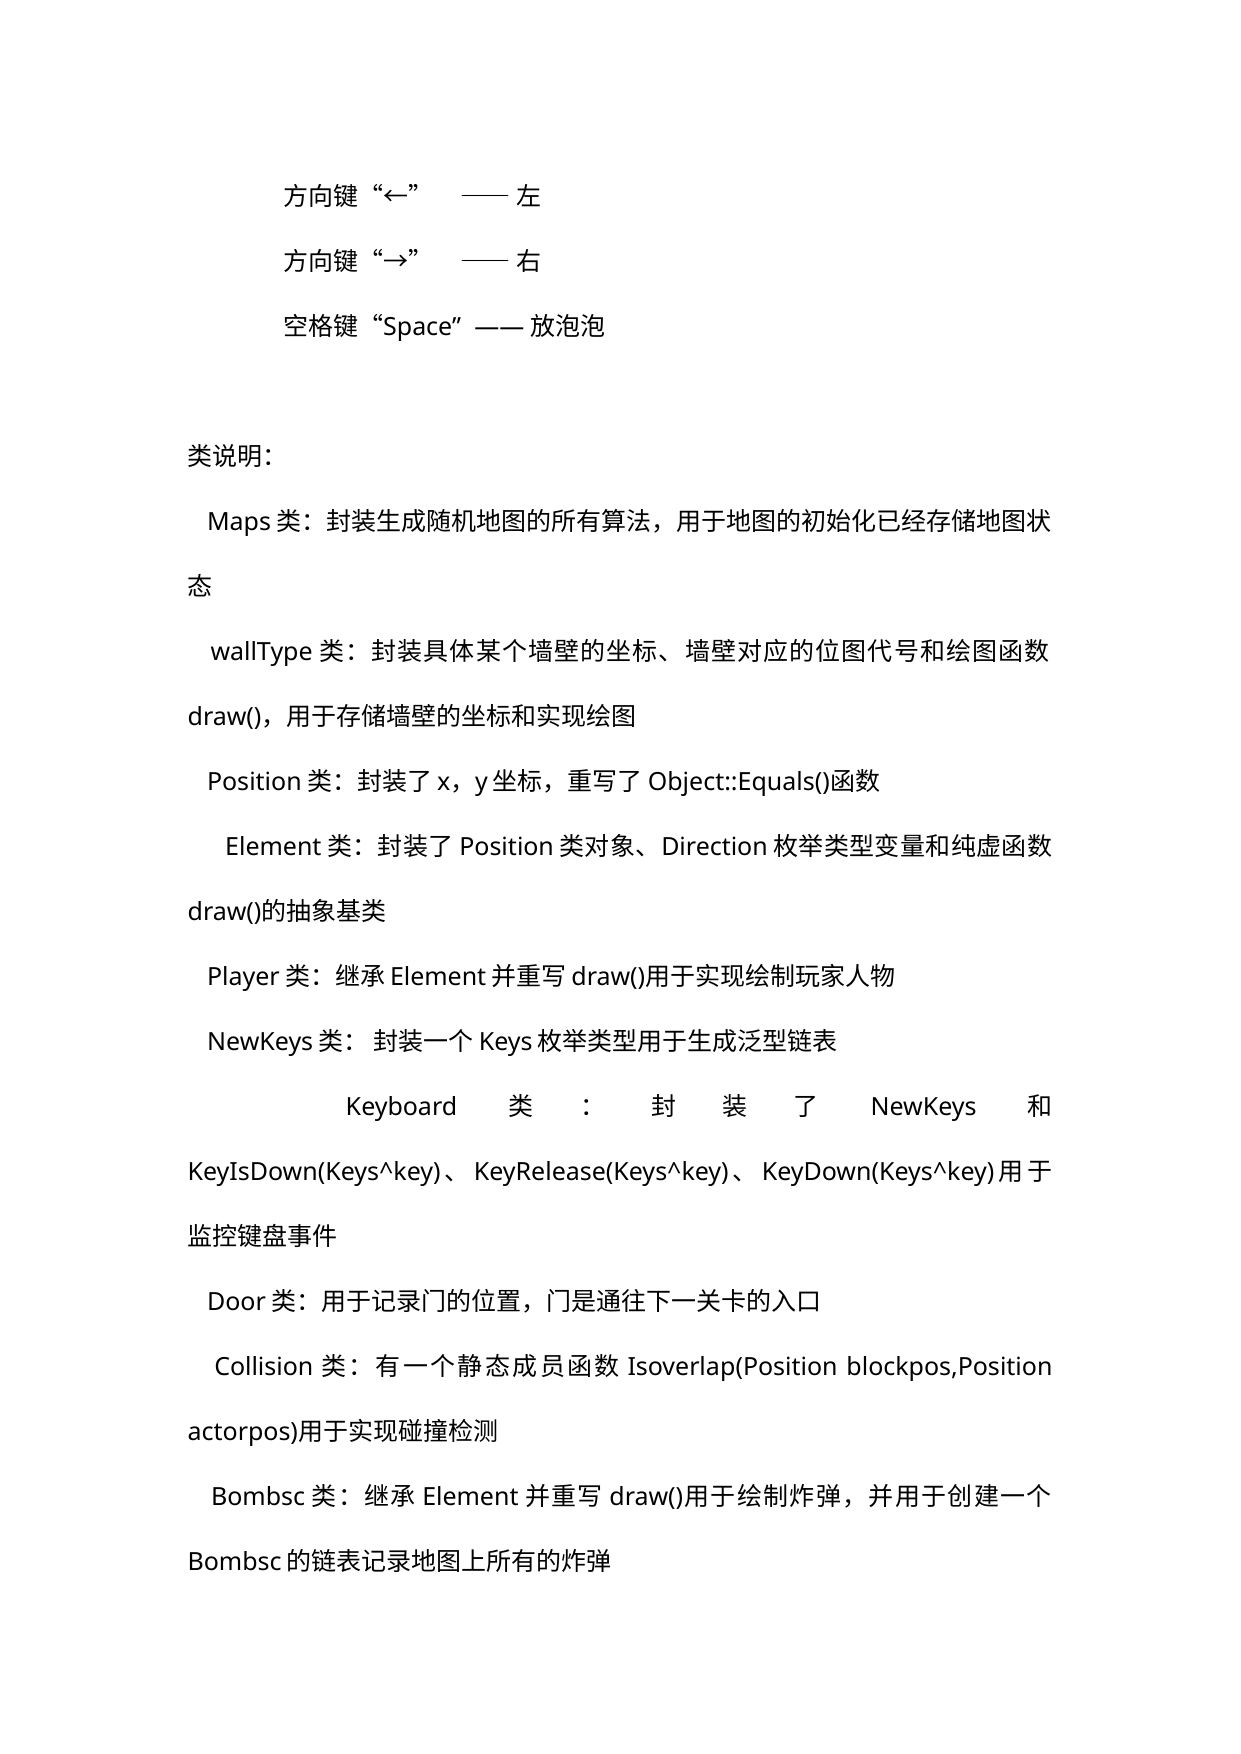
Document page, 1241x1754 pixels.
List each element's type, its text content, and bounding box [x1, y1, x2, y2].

text 类说明： [187, 422, 1053, 487]
text Bombsc类：继承Element并重写draw()用于绘制炸弹，并用于创建一个Bombsc的链表记录地图上所有的炸弹 [187, 1462, 1053, 1592]
text Element类：封装了Position类对象、Direction枚举类型变量和纯虚函数draw()的抽象基类 [187, 812, 1053, 942]
text 空格键“Space” —— 放泡泡 [187, 292, 1053, 357]
text Position类：封装了x，y坐标，重写了Object::Equals()函数 [187, 747, 1053, 812]
text Player类：继承Element并重写draw()用于实现绘制玩家人物 [187, 942, 1053, 1007]
text Door类：用于记录门的位置，门是通往下一关卡的入口 [187, 1267, 1053, 1332]
text Keyboard类：封装了NewKeys和KeyIsDown(Keys^key)、KeyRelease(Keys^key)、KeyDown(Keys^key)用于监控键盘事件 [187, 1072, 1053, 1267]
text 方向键“←” —— 左 [187, 162, 1053, 227]
text Maps类：封装生成随机地图的所有算法，用于地图的初始化已经存储地图状态 [187, 487, 1053, 617]
text 方向键“→” —— 右 [187, 227, 1053, 292]
text wallType类：封装具体某个墙壁的坐标、墙壁对应的位图代号和绘图函数draw()，用于存储墙壁的坐标和实现绘图 [187, 617, 1053, 747]
text NewKeys类： 封装一个Keys枚举类型用于生成泛型链表 [187, 1007, 1053, 1072]
text Collision类：有一个静态成员函数Isoverlap(Position blockpos,Position actorpos)用于实现碰撞检测 [187, 1332, 1053, 1462]
